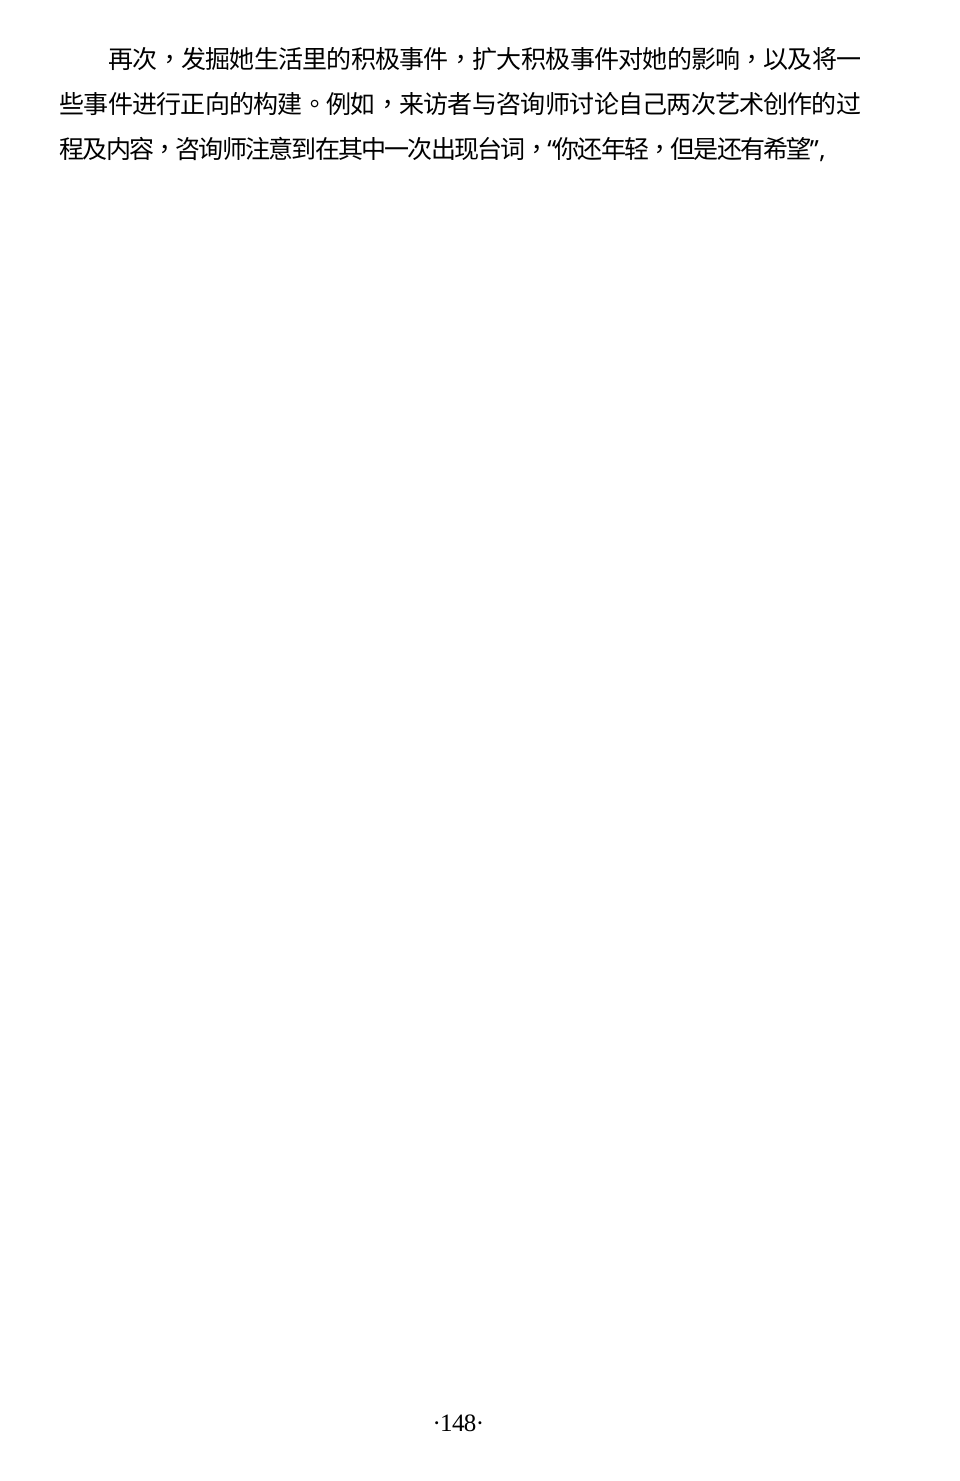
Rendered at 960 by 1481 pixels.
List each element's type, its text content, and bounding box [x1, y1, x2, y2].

text 再次，发掘她生活里的积极事件，扩大积极事件对她的影响，以及将一 些事件进行正向的构建。例如，来访者与咨询师讨论自己两次艺术创作的过 程及内容，咨询师注意到在其中一次出现台词，“你还年轻，但是还有希望”, [59, 42, 862, 166]
